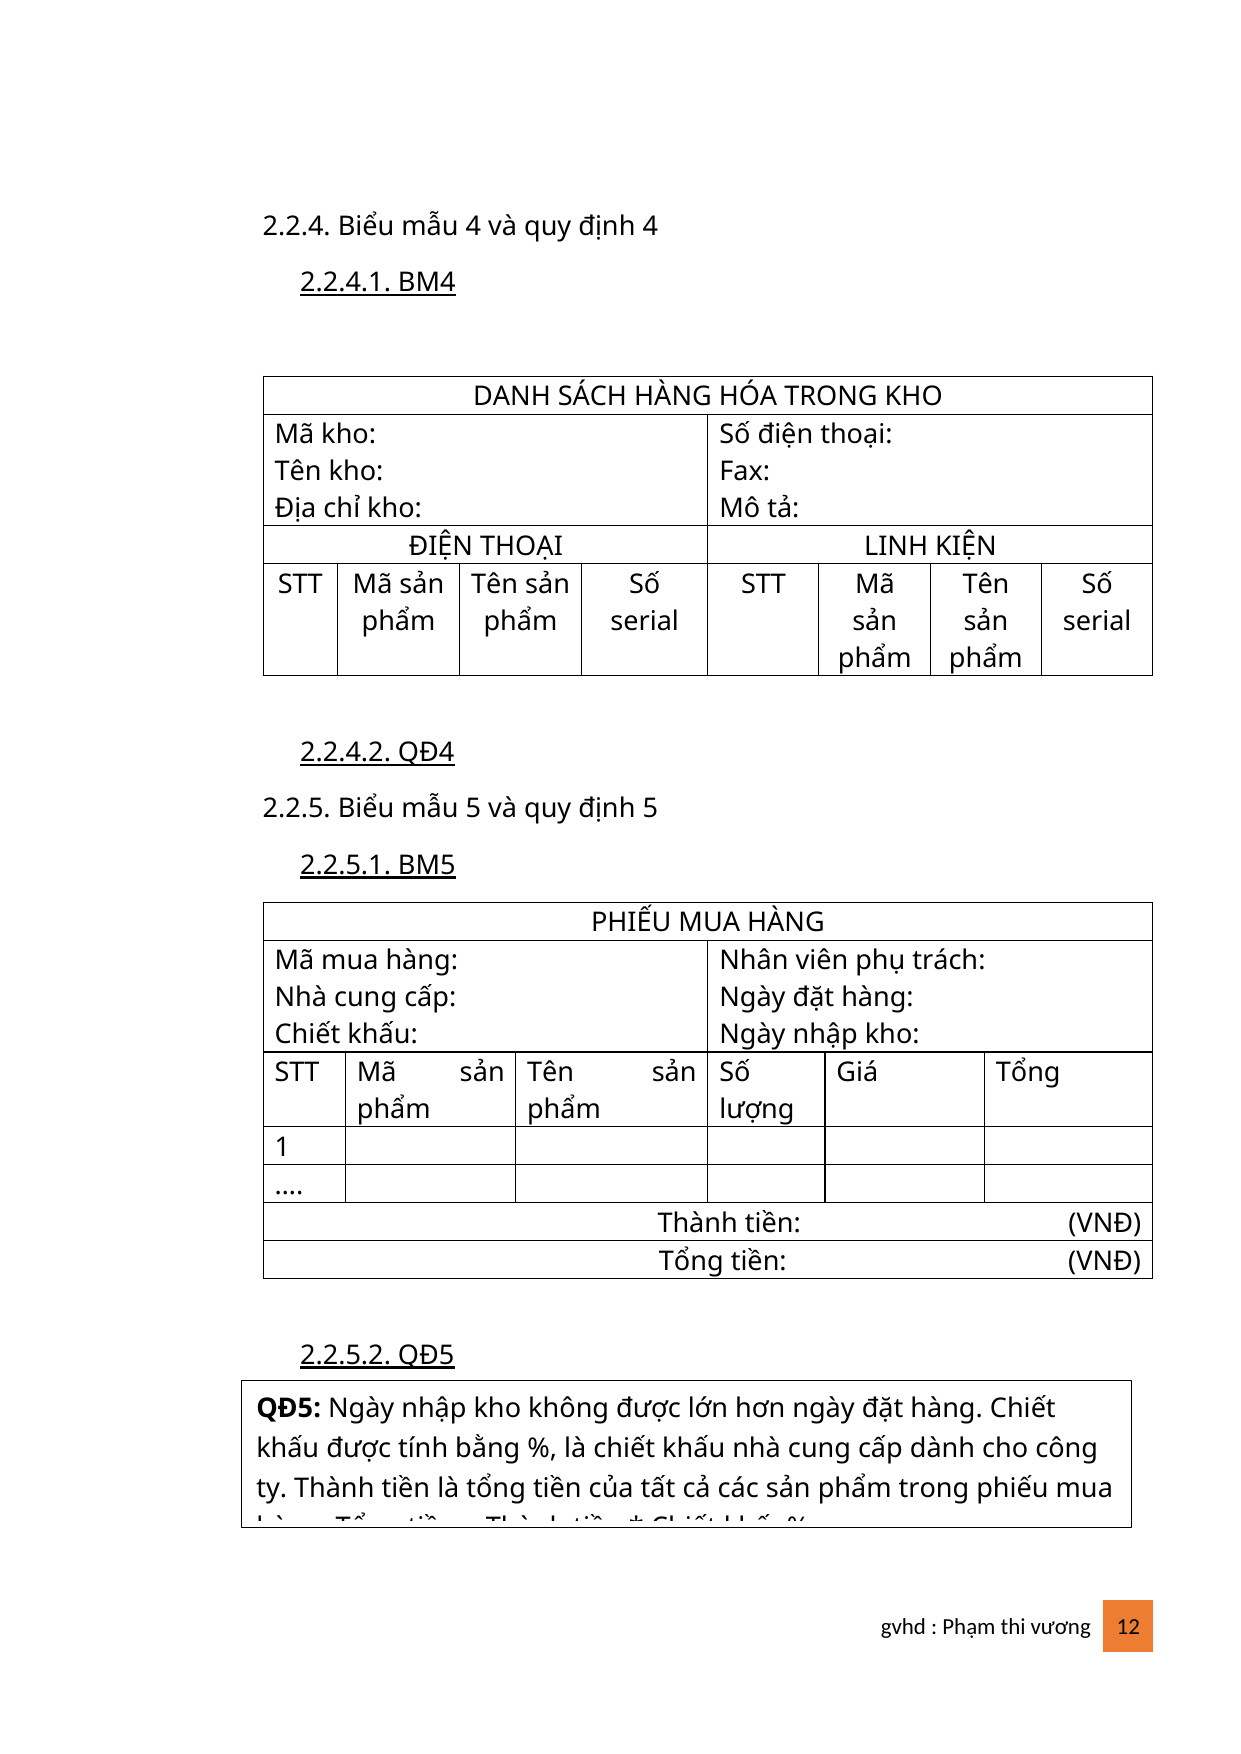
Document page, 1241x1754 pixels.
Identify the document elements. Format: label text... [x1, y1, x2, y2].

table_cell Tên sản phẩm [516, 1053, 707, 1126]
table_cell Tên sản phẩm [460, 564, 581, 675]
table_cell [346, 1165, 515, 1202]
table_cell Số serial [582, 564, 707, 675]
table_cell Nhân viên phụ trách: Ngày đặt hàng: Ngày nhập kho: [708, 941, 1152, 1051]
table_cell [516, 1165, 707, 1202]
table_cell [346, 1127, 515, 1164]
table_cell [826, 1127, 984, 1164]
table_header DANH SÁCH HÀNG HÓA TRONG KHO [264, 377, 1152, 414]
table_cell Tổng tiền: (VNĐ) [264, 1241, 1152, 1278]
table_cell STT [264, 1053, 345, 1126]
table_cell Mã sản phẩm [338, 564, 459, 675]
table_cell …. [264, 1165, 345, 1202]
table_cell Tên sản phẩm [931, 564, 1041, 675]
table_cell 1 [264, 1127, 345, 1164]
text 2.2.5.2. QĐ5 [300, 1335, 1153, 1372]
table_header PHIẾU MUA HÀNG [264, 903, 1152, 940]
table_cell Số lượng [708, 1053, 824, 1126]
table_cell Thành tiền: (VNĐ) [264, 1203, 1152, 1240]
text 2.2.5. Biểu mẫu 5 và quy định 5 [262, 789, 1153, 826]
table_cell [826, 1165, 984, 1202]
table_cell [516, 1127, 707, 1164]
table_cell Mã mua hàng: Nhà cung cấp: Chiết khấu: [264, 941, 707, 1051]
table_cell [708, 1165, 824, 1202]
table_cell STT [264, 564, 337, 675]
table_cell Giá [826, 1053, 984, 1126]
table_cell [985, 1127, 1152, 1164]
table_cell [985, 1165, 1152, 1202]
table_cell Số serial [1042, 564, 1152, 675]
table_cell STT [708, 564, 818, 675]
table_cell ĐIỆN THOẠI [264, 526, 707, 563]
text 2.2.4. Biểu mẫu 4 và quy định 4 [262, 206, 1153, 243]
table_cell Tổng [985, 1053, 1152, 1126]
table_cell Mã sản phẩm [346, 1053, 515, 1126]
text 2.2.4.2. QĐ4 [300, 732, 1153, 769]
text 2.2.4.1. BM4 [300, 263, 1153, 300]
table_cell Mã sản phẩm [819, 564, 930, 675]
table_cell Mã kho: Tên kho: Địa chỉ kho: [264, 415, 707, 525]
table_cell LINH KIỆN [708, 526, 1152, 563]
table_cell [708, 1127, 824, 1164]
text 2.2.5.1. BM5 [300, 845, 1153, 882]
table_cell Số điện thoại: Fax: Mô tả: [708, 415, 1152, 525]
